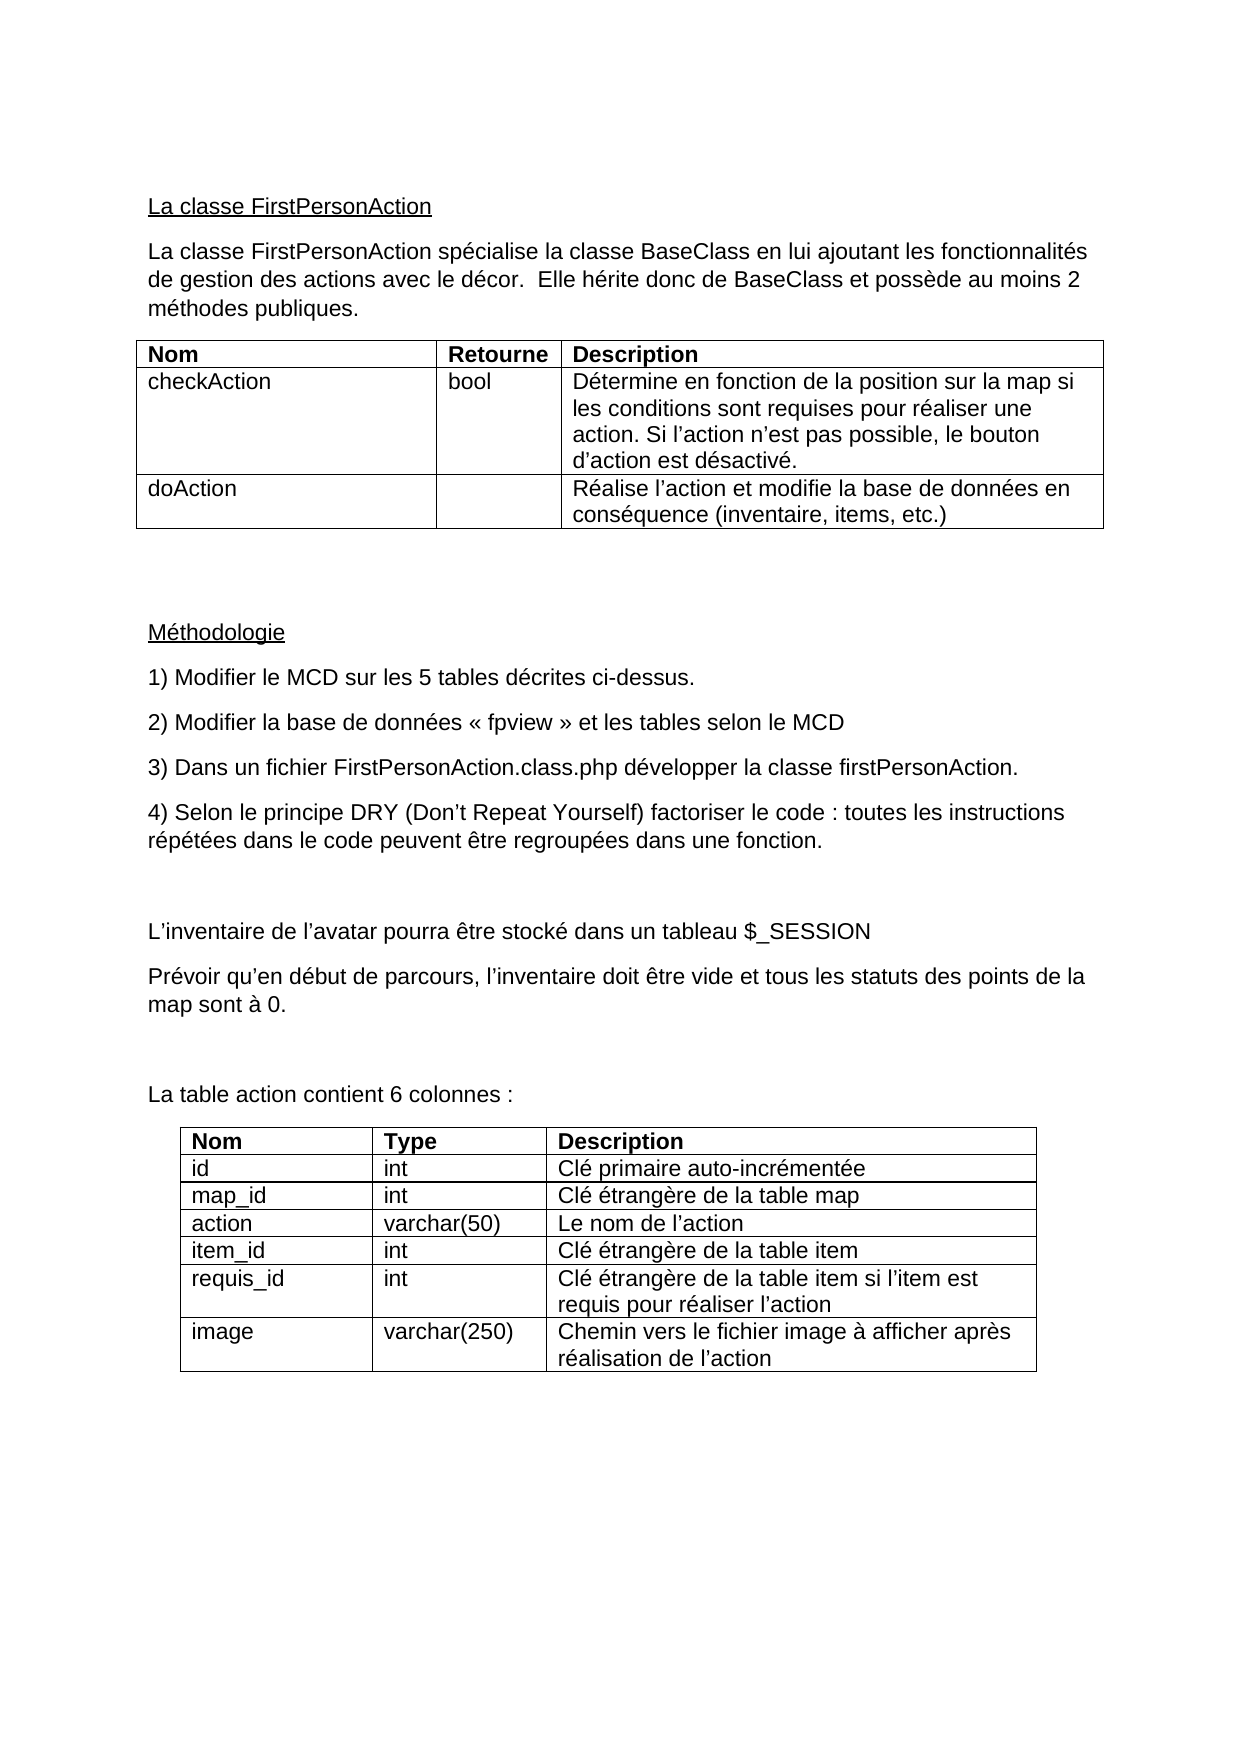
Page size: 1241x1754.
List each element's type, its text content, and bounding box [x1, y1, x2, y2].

text La classe FirstPersonAction spécialise la classe BaseClass en lui ajoutant les fonctionnalités de gestion des actions avec le décor. Elle hérite donc de BaseClass et possède au moins 2 méthodes publiques. [148, 238, 1093, 321]
table_cell requis_id [181, 1265, 372, 1317]
text La classe FirstPersonAction [148, 193, 1093, 219]
text L’inventaire de l’avatar pourra être stocké dans un tableau $_SESSION [148, 918, 1093, 944]
table_cell Clé étrangère de la table map [547, 1183, 1036, 1209]
table_cell Clé primaire auto-incrémentée [547, 1155, 1036, 1181]
table_cell int [373, 1155, 546, 1181]
table_cell action [181, 1210, 372, 1236]
table_cell item_id [181, 1237, 372, 1263]
table_cell image [181, 1318, 372, 1371]
table_cell varchar(50) [373, 1210, 546, 1236]
text Prévoir qu’en début de parcours, l’inventaire doit être vide et tous les statuts des points de la map sont à 0. [148, 963, 1093, 1018]
text La table action contient 6 colonnes : [148, 1081, 1093, 1108]
text 4) Selon le principe DRY (Don’t Repeat Yourself) factoriser le code : toutes les instructions répétées dans le code peuvent être regroupées dans une fonction. [148, 799, 1093, 854]
table_header Description [547, 1128, 1036, 1154]
table_cell Clé étrangère de la table item si l’item est requis pour réaliser l’action [547, 1265, 1036, 1317]
table_cell int [373, 1237, 546, 1263]
table_cell Chemin vers le fichier image à afficher après réalisation de l’action [547, 1318, 1036, 1371]
table_cell varchar(250) [373, 1318, 546, 1371]
text 2) Modifier la base de données « fpview » et les tables selon le MCD [148, 709, 1093, 735]
table_cell id [181, 1155, 372, 1181]
table_cell Détermine en fonction de la position sur la map si les conditions sont requises pour réaliser une action. Si l’action n’est pas possible, le bouton d’action est désactivé. [562, 368, 1103, 474]
table_cell [437, 475, 561, 527]
table_cell Le nom de l’action [547, 1210, 1036, 1236]
table_header Nom [137, 341, 436, 367]
text Méthodologie [148, 619, 1093, 645]
table_cell map_id [181, 1183, 372, 1209]
text 1) Modifier le MCD sur les 5 tables décrites ci-dessus. [148, 664, 1093, 690]
table_header Retourne [437, 341, 561, 367]
table_cell Clé étrangère de la table item [547, 1237, 1036, 1263]
table_cell doAction [137, 475, 436, 527]
table_cell checkAction [137, 368, 436, 474]
table_cell Réalise l’action et modifie la base de données en conséquence (inventaire, items, etc.) [562, 475, 1103, 527]
table_header Nom [181, 1128, 372, 1154]
table_cell bool [437, 368, 561, 474]
table_cell int [373, 1265, 546, 1317]
table_cell int [373, 1183, 546, 1209]
table_header Description [562, 341, 1103, 367]
text 3) Dans un fichier FirstPersonAction.class.php développer la classe firstPersonAction. [148, 754, 1093, 780]
table_header Type [373, 1128, 546, 1154]
